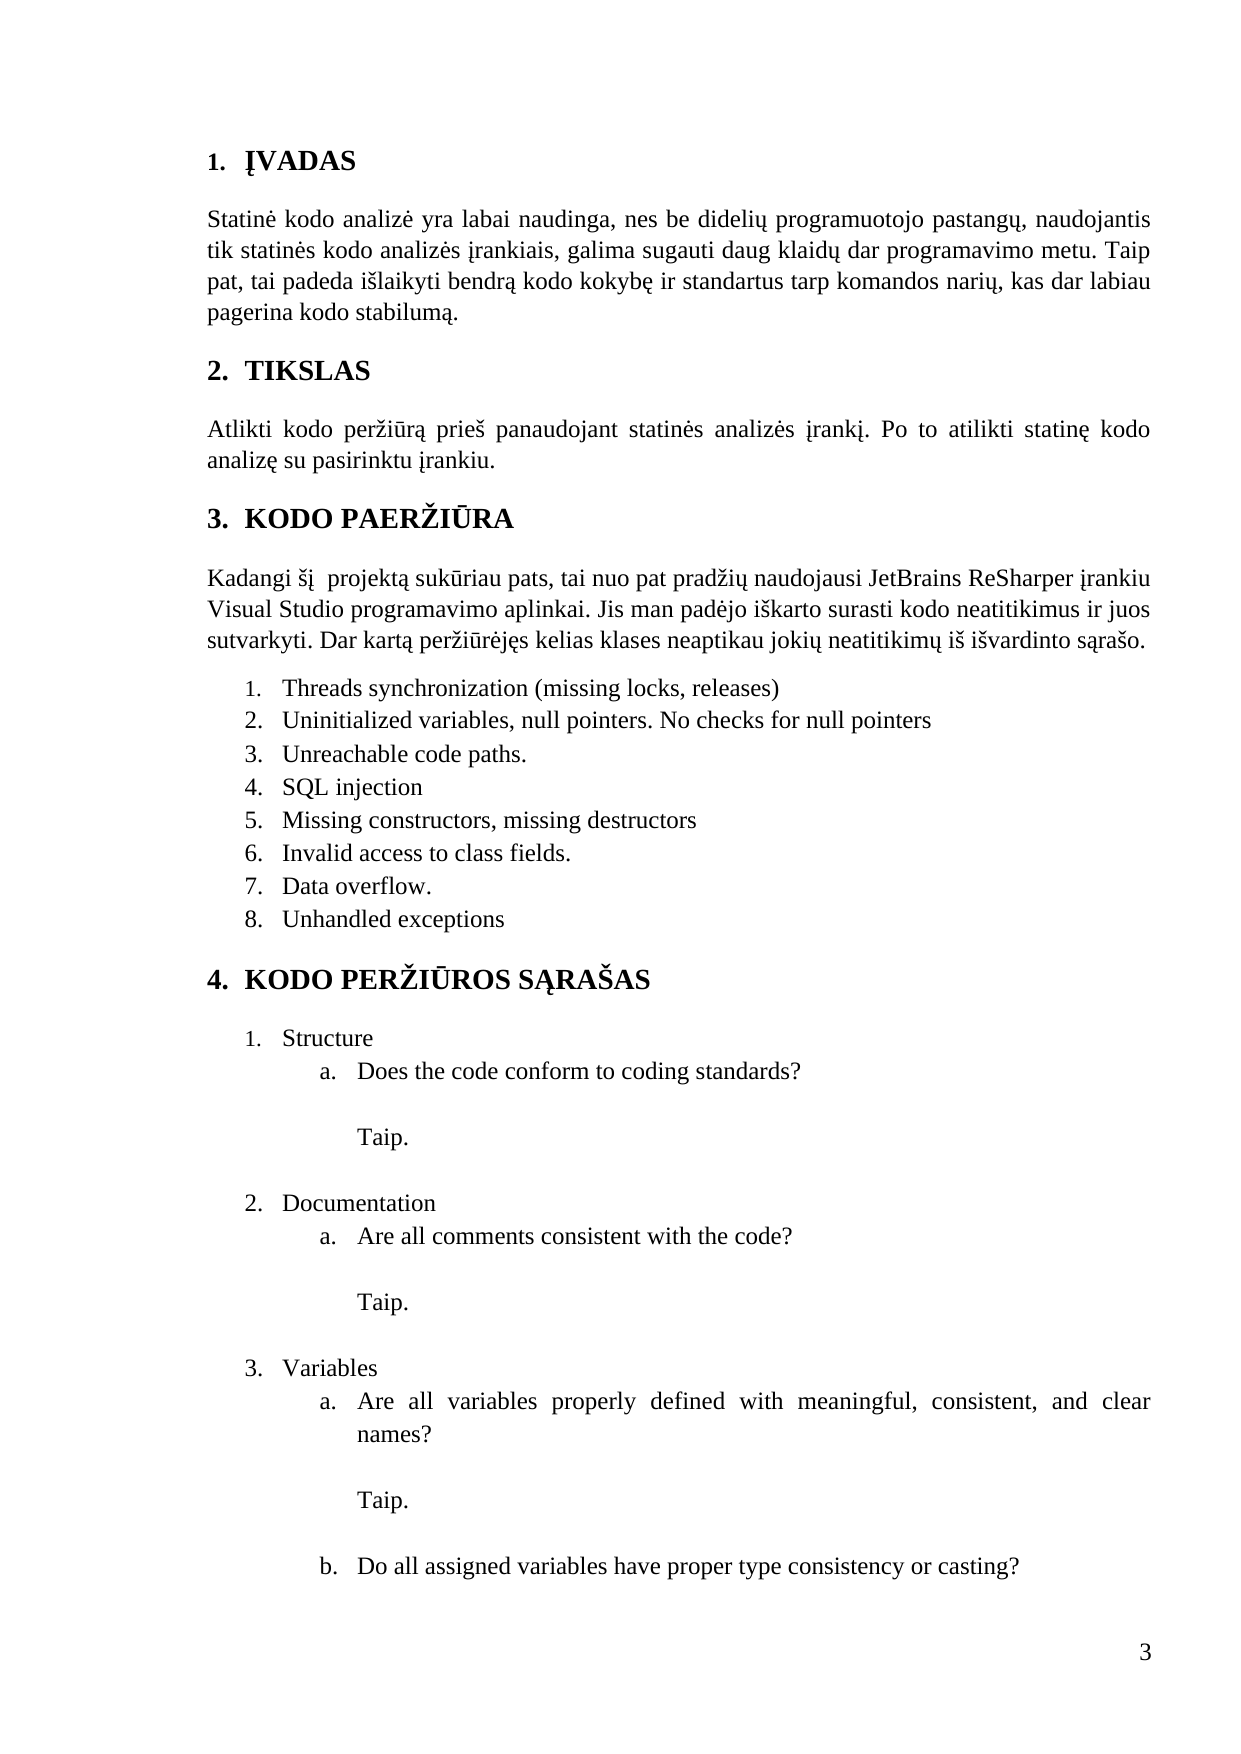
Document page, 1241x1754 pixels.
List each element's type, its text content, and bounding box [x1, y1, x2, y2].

list Data overflow. [244, 871, 1152, 899]
subtitle Kodo paeržiūra [207, 502, 1152, 535]
text Kadangi šį projektą sukūriau pats, tai nuo pat pradžių naudojausi JetBrains ReSharper įrankiu Visual Studio programavimo aplinkai. Jis man padėjo iškarto surasti kodo neatitikimus ir juos sutvarkyti. Dar kartą peržiūrėjęs kelias klases neaptikau jokių neatitikimų iš išvardinto sąrašo. [207, 563, 1152, 654]
list Are all comments consistent with the code? [319, 1221, 1152, 1250]
list Do all assigned variables have proper type consistency or casting? [319, 1551, 1152, 1580]
list Are all variables properly defined with meaningful, consistent, and clear names? [319, 1386, 1152, 1448]
list Threads synchronization (missing locks, releases) [244, 673, 1152, 701]
list Variables [244, 1353, 1152, 1382]
text Taip. [357, 1287, 1152, 1316]
list Documentation [244, 1188, 1152, 1217]
list Structure [244, 1023, 1152, 1052]
list Missing constructors, missing destructors [244, 805, 1152, 833]
list Unreachable code paths. [244, 739, 1152, 767]
list Invalid access to class fields. [244, 838, 1152, 866]
subtitle Įvadas [207, 143, 1152, 177]
text Taip. [357, 1122, 1152, 1151]
subtitle Kodo peržiūros sąrašas [207, 962, 1152, 995]
list Uninitialized variables, null pointers. No checks for null pointers [244, 706, 1152, 734]
text Statinė kodo analizė yra labai naudinga, nes be didelių programuotojo pastangų, naudojantis tik statinės kodo analizės įrankiais, galima sugauti daug klaidų dar programavimo metu. Taip pat, tai padeda išlaikyti bendrą kodo kokybę ir standartus tarp komandos narių, kas dar labiau pagerina kodo stabilumą. [207, 204, 1152, 326]
text Taip. [357, 1485, 1152, 1514]
list SQL injection [244, 772, 1152, 800]
text Atlikti kodo peržiūrą prieš panaudojant statinės analizės įrankį. Po to atilikti statinę kodo analizę su pasirinktu įrankiu. [207, 414, 1152, 474]
subtitle Tikslas [207, 353, 1152, 387]
list Unhandled exceptions [244, 904, 1152, 932]
list Does the code conform to coding standards? [319, 1056, 1152, 1085]
